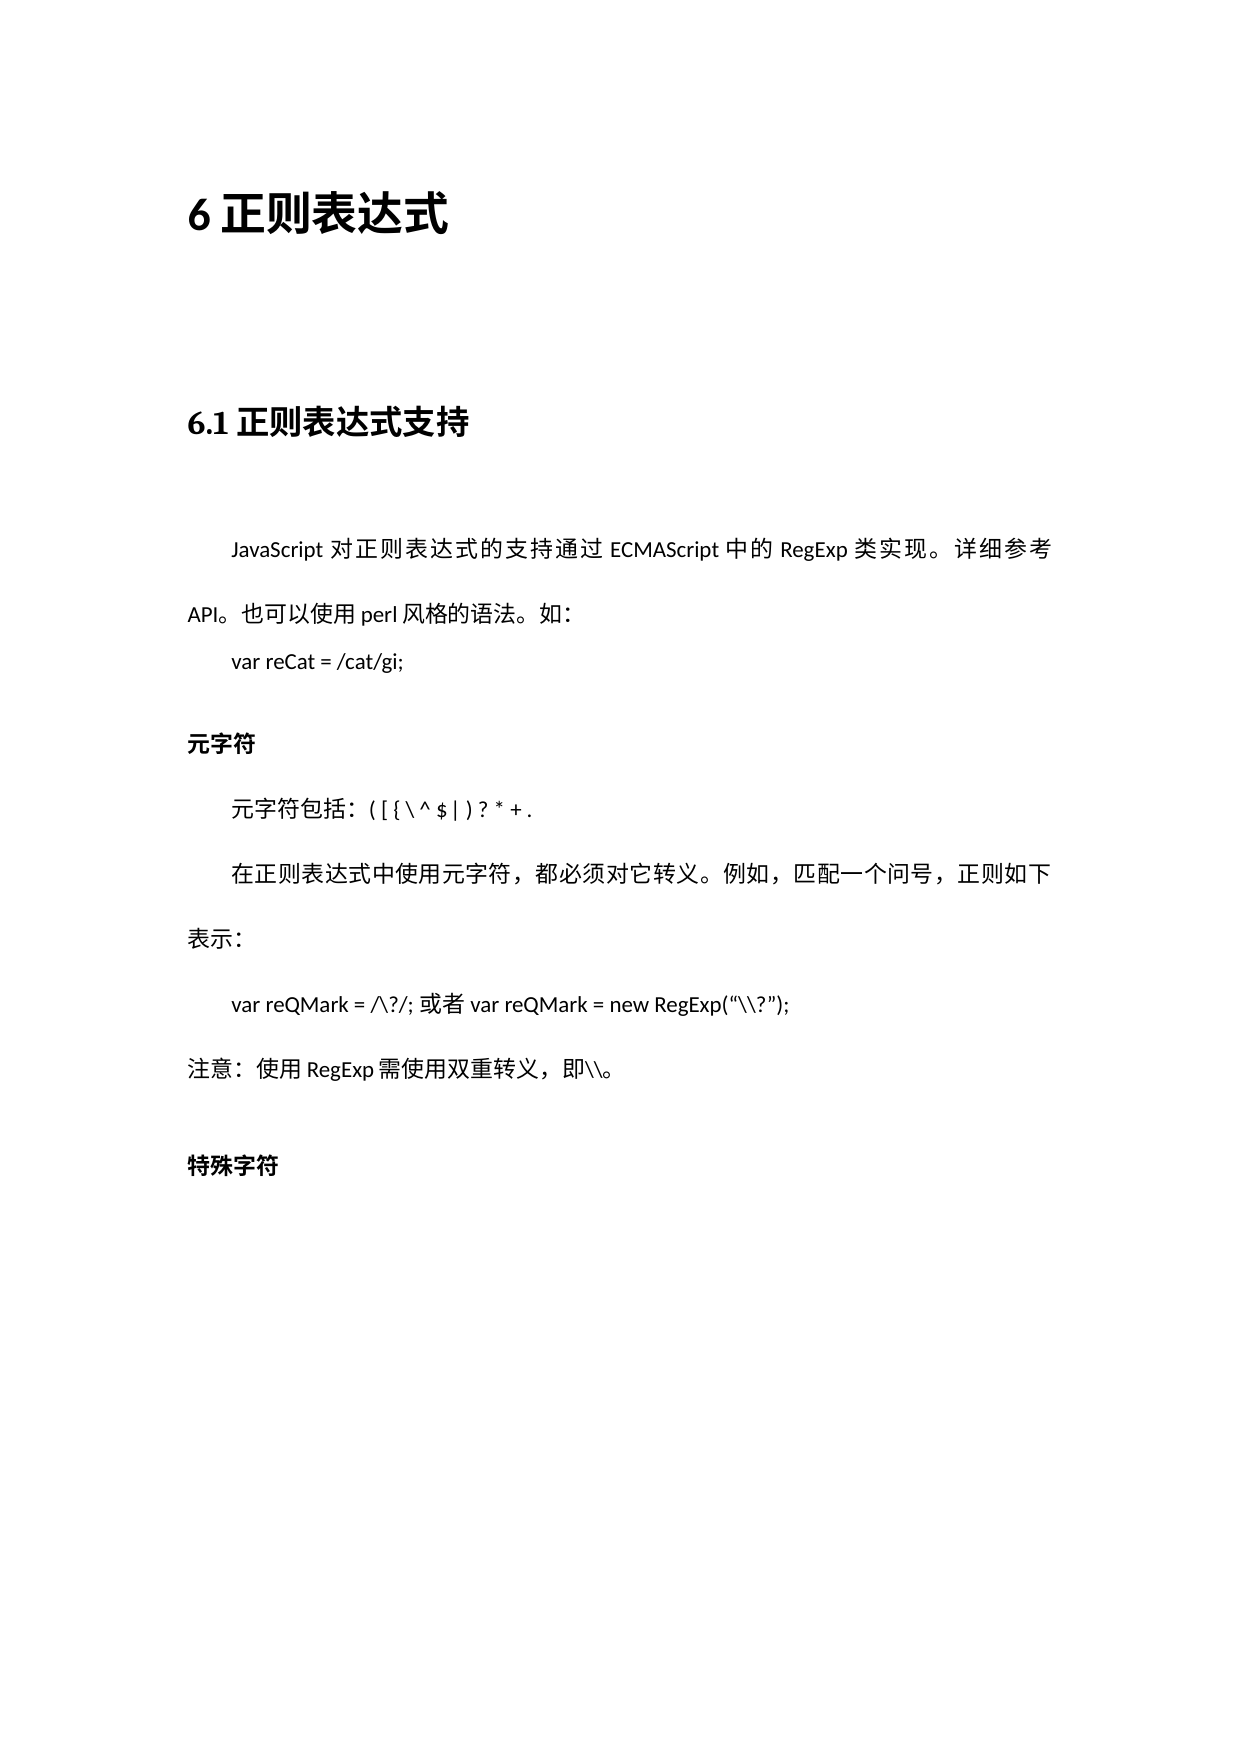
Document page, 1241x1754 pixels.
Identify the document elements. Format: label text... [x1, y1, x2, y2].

text var reQMark = /\?/; 或者 var reQMark = new RegExp(“\\?”); [187, 969, 1053, 1034]
text 特殊字符 [187, 1132, 1053, 1197]
text JavaScript对正则表达式的支持通过ECMAScript中的RegExp类实现。详细参考API。也可以使用perl风格的语法。如： [187, 514, 1053, 644]
text var reCat = /cat/gi; [187, 644, 1053, 677]
text 在正则表达式中使用元字符，都必须对它转义。例如，匹配一个问号，正则如下表示： [187, 839, 1053, 969]
text 元字符包括：( [ { \ ^ $ | ) ? * + . [187, 774, 1053, 839]
text 注意：使用RegExp需使用双重转义，即\\。 [187, 1034, 1053, 1099]
subtitle 6.1 正则表达式支持 [187, 387, 1053, 452]
subtitle 6正则表达式 [187, 162, 1053, 259]
text 元字符 [187, 709, 1053, 774]
